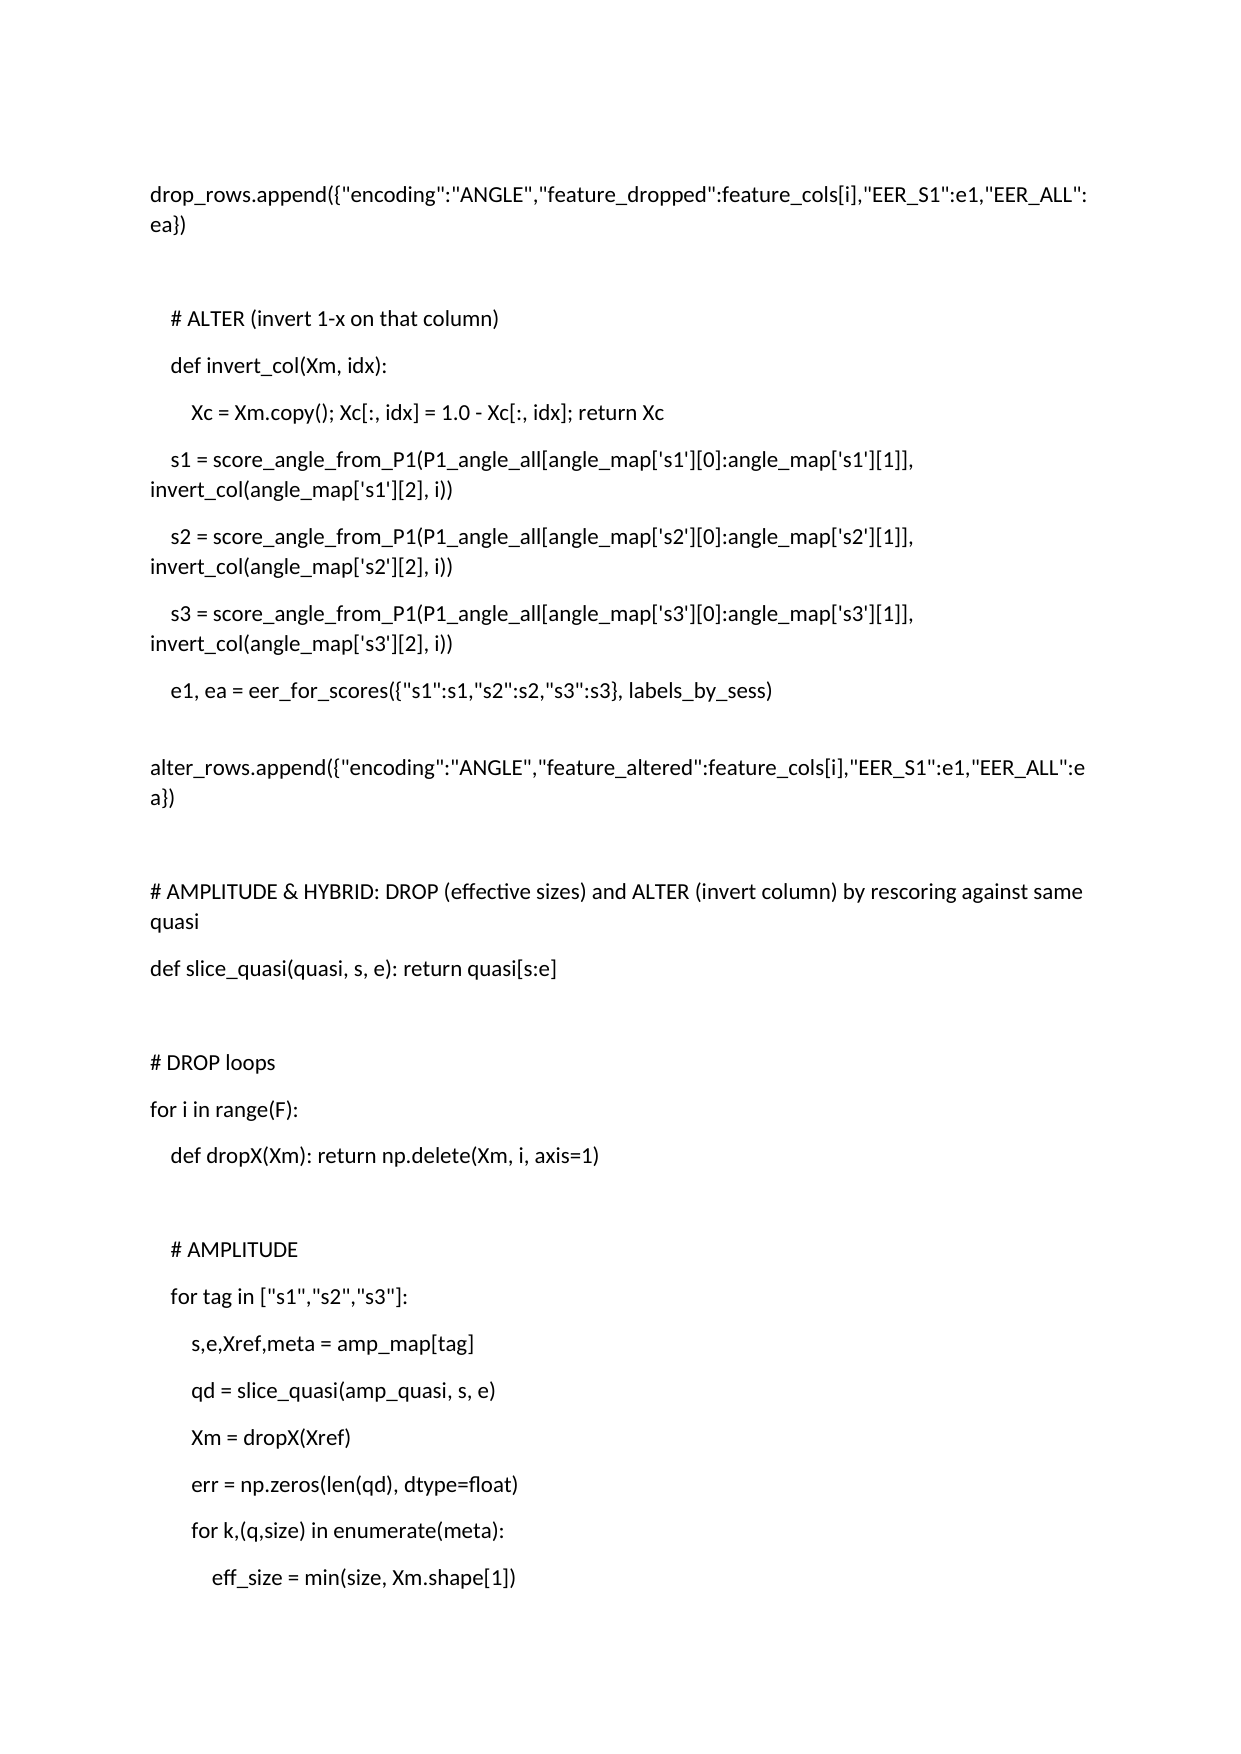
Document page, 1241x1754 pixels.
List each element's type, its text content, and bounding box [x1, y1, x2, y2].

text s2 = score_angle_from_P1(P1_angle_all[angle_map['s2'][0]:angle_map['s2'][1]], invert_col(angle_map['s2'][2], i)) [150, 522, 1090, 580]
text for i in range(F): [150, 1095, 1090, 1123]
text s,e,Xref,meta = amp_map[tag] [150, 1329, 1090, 1357]
text for k,(q,size) in enumerate(meta): [150, 1517, 1090, 1545]
text Xc = Xm.copy(); Xc[:, idx] = 1.0 - Xc[:, idx]; return Xc [150, 398, 1090, 426]
text drop_rows.append({"encoding":"ANGLE","feature_dropped":feature_cols[i],"EER_S1":e1,"EER_ALL":ea}) [150, 150, 1090, 238]
text def dropX(Xm): return np.delete(Xm, i, axis=1) [150, 1142, 1090, 1170]
text # AMPLITUDE & HYBRID: DROP (effective sizes) and ALTER (invert column) by rescoring against same quasi [150, 877, 1090, 935]
text Xm = dropX(Xref) [150, 1423, 1090, 1451]
text for tag in ["s1","s2","s3"]: [150, 1282, 1090, 1310]
text e1, ea = eer_for_scores({"s1":s1,"s2":s2,"s3":s3}, labels_by_sess) [150, 676, 1090, 704]
text s3 = score_angle_from_P1(P1_angle_all[angle_map['s3'][0]:angle_map['s3'][1]], invert_col(angle_map['s3'][2], i)) [150, 599, 1090, 657]
text # ALTER (invert 1-x on that column) [150, 304, 1090, 332]
text err = np.zeros(len(qd), dtype=float) [150, 1470, 1090, 1498]
text # DROP loops [150, 1048, 1090, 1076]
text def invert_col(Xm, idx): [150, 351, 1090, 379]
text # AMPLITUDE [150, 1235, 1090, 1263]
text s1 = score_angle_from_P1(P1_angle_all[angle_map['s1'][0]:angle_map['s1'][1]], invert_col(angle_map['s1'][2], i)) [150, 445, 1090, 503]
text qd = slice_quasi(amp_quasi, s, e) [150, 1376, 1090, 1404]
text alter_rows.append({"encoding":"ANGLE","feature_altered":feature_cols[i],"EER_S1":e1,"EER_ALL":ea}) [150, 723, 1090, 811]
text eff_size = min(size, Xm.shape[1]) [150, 1563, 1090, 1592]
text def slice_quasi(quasi, s, e): return quasi[s:e] [150, 954, 1090, 982]
